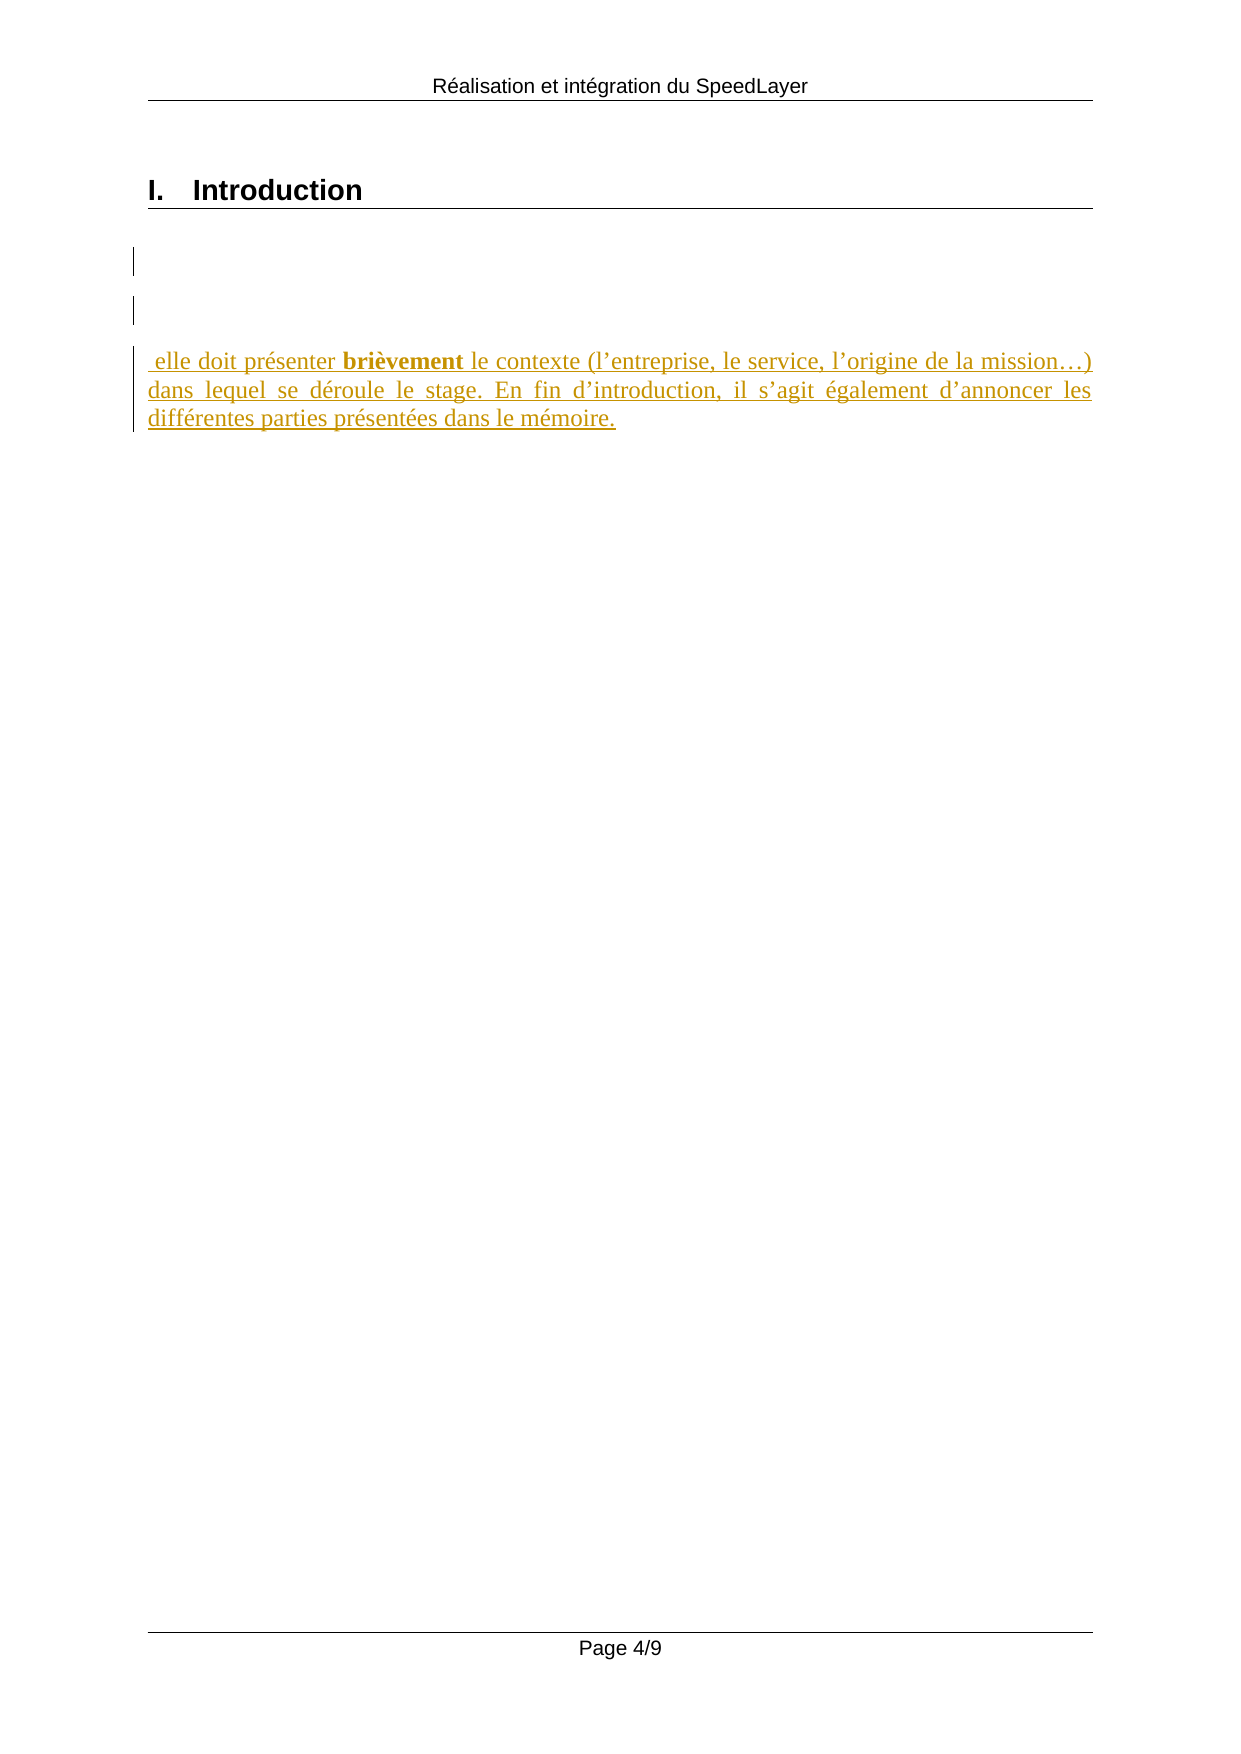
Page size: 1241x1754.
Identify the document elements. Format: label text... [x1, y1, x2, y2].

subtitle Introduction [148, 173, 1093, 208]
